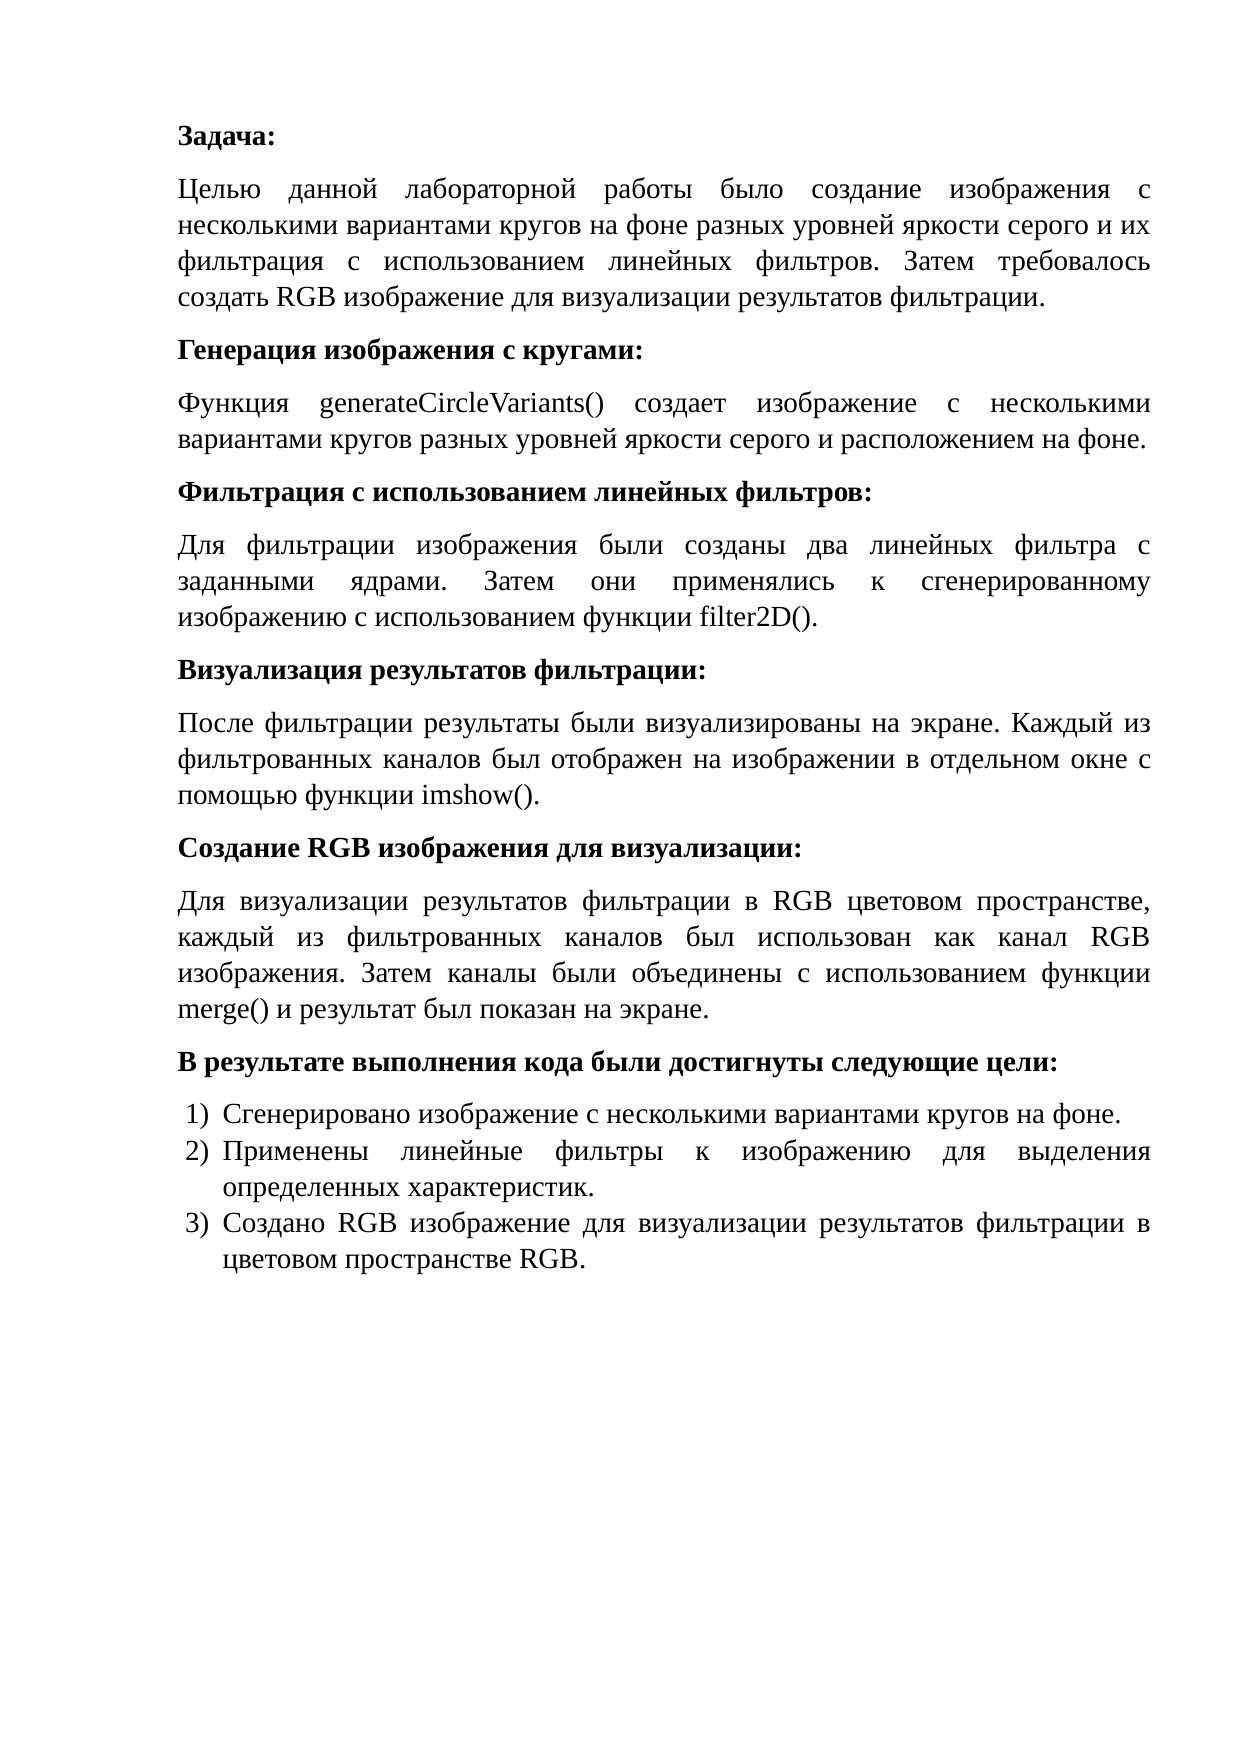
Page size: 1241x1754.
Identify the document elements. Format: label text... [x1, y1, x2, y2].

text В результате выполнения кода были достигнуты следующие цели: [177, 1044, 1152, 1077]
list Применены линейные фильтры к изображению для выделения определенных характеристик. [185, 1133, 1152, 1202]
text Генерация изображения с кругами: [177, 332, 1152, 366]
text После фильтрации результаты были визуализированы на экране. Каждый из фильтрованных каналов был отображен на изображении в отдельном окне с помощью функции imshow(). [177, 705, 1152, 811]
text Целью данной лабораторной работы было создание изображения с несколькими вариантами кругов на фоне разных уровней яркости серого и их фильтрация с использованием линейных фильтров. Затем требовалось создать RGB изображение для визуализации результатов фильтрации. [177, 171, 1152, 313]
list Сгенерировано изображение с несколькими вариантами кругов на фоне. [185, 1097, 1152, 1130]
text Для фильтрации изображения были созданы два линейных фильтра с заданными ядрами. Затем они применялись к сгенерированному изображению с использованием функции filter2D(). [177, 527, 1152, 633]
list Создано RGB изображение для визуализации результатов фильтрации в цветовом пространстве RGB. [185, 1205, 1152, 1275]
text Для визуализации результатов фильтрации в RGB цветовом пространстве, каждый из фильтрованных каналов был использован как канал RGB изображения. Затем каналы были объединены с использованием функции merge() и результат был показан на экране. [177, 883, 1152, 1024]
text Визуализация результатов фильтрации: [177, 652, 1152, 685]
text Фильтрация с использованием линейных фильтров: [177, 474, 1152, 507]
text Функция generateCircleVariants() создает изображение с несколькими вариантами кругов разных уровней яркости серого и расположением на фоне. [177, 385, 1152, 455]
text Создание RGB изображения для визуализации: [177, 830, 1152, 863]
text Задача: [177, 118, 1152, 152]
